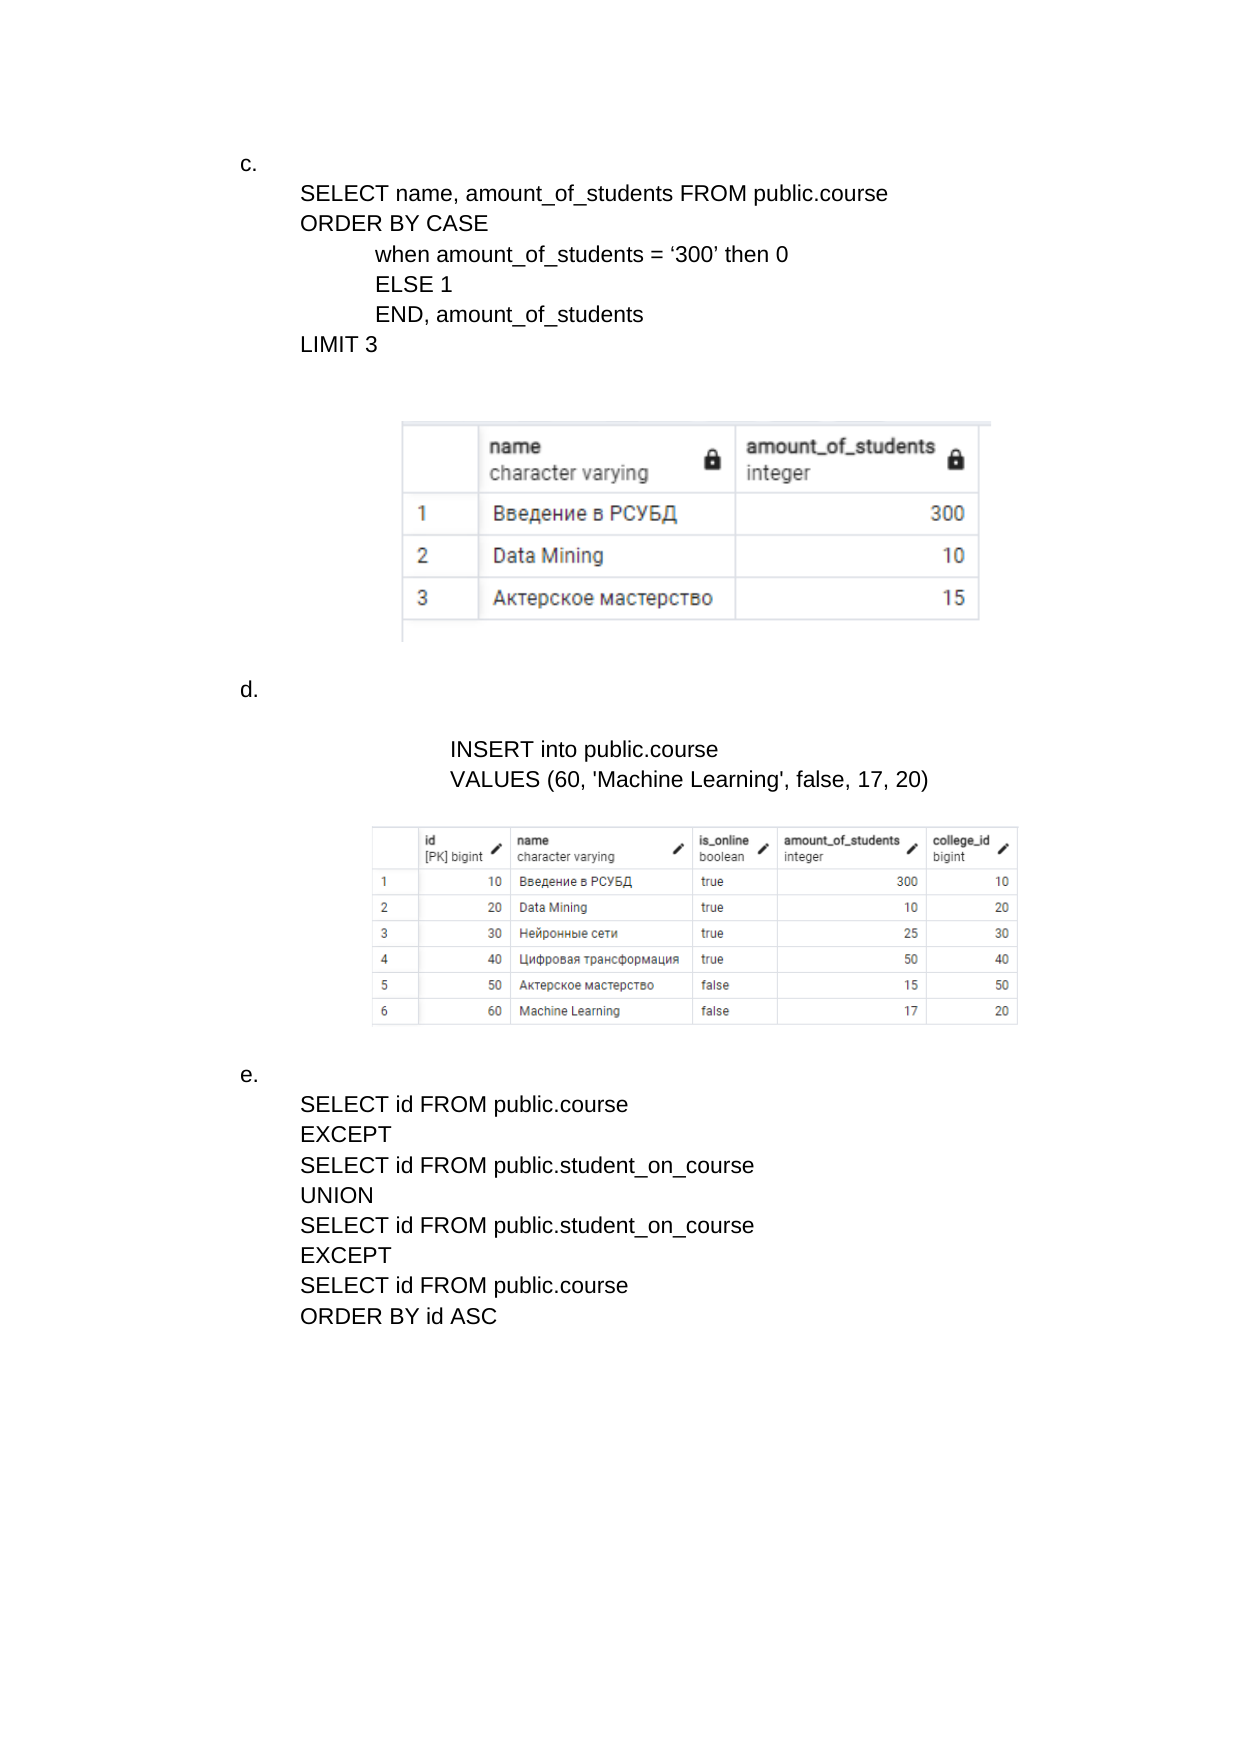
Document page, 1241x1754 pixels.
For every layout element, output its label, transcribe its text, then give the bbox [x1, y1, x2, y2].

text ORDER BY CASE [225, 210, 1090, 237]
text ELSE 1 [225, 271, 1090, 297]
text EXCEPT [300, 1121, 1090, 1148]
text SELECT name, amount_of_students FROM public.course [225, 180, 1090, 207]
text e. [240, 1061, 1090, 1087]
text SELECT id FROM public.student_on_course [300, 1152, 1090, 1178]
text c. [240, 150, 1090, 176]
text when amount_of_students = ‘300’ then 0 [225, 241, 1090, 267]
text END, amount_of_students [225, 301, 1090, 327]
text LIMIT 3 [225, 331, 1090, 358]
text SELECT id FROM public.course [300, 1272, 1090, 1299]
text SELECT id FROM public.course [300, 1091, 1090, 1117]
picture [371, 826, 1019, 1027]
text VALUES (60, 'Machine Learning', false, 17, 20) [375, 766, 1090, 792]
text ORDER BY id ASC [300, 1303, 1090, 1329]
picture [399, 421, 992, 642]
text d. [240, 676, 1090, 702]
text SELECT id FROM public.student_on_course [300, 1212, 1090, 1238]
text UNION [300, 1182, 1090, 1208]
text INSERT into public.course [375, 736, 1090, 762]
text EXCEPT [300, 1242, 1090, 1268]
